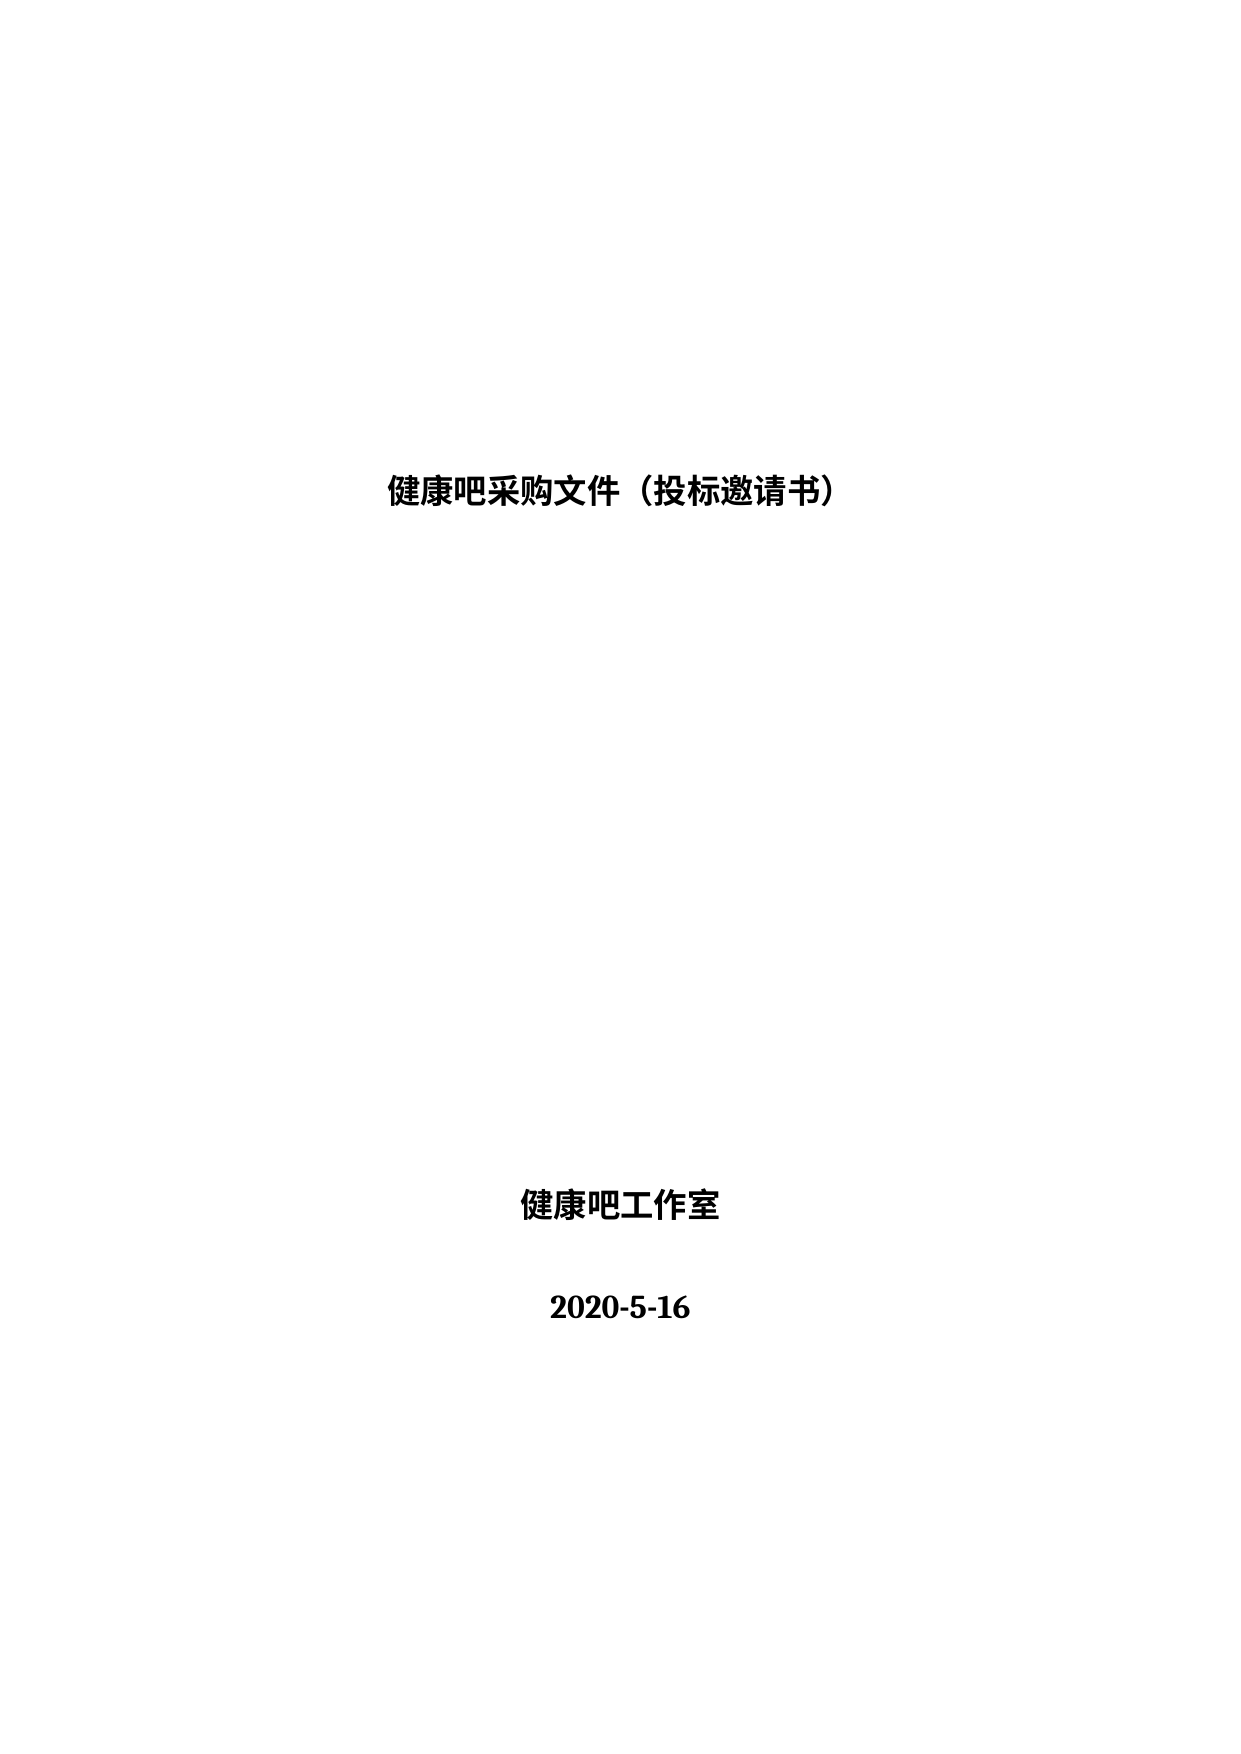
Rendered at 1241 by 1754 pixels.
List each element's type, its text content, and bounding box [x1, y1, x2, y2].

subtitle 健康吧工作室 [187, 1171, 1053, 1236]
title 健康吧采购文件（投标邀请书） [187, 457, 1053, 522]
subtitle 2020-5-16 [187, 1275, 1053, 1340]
